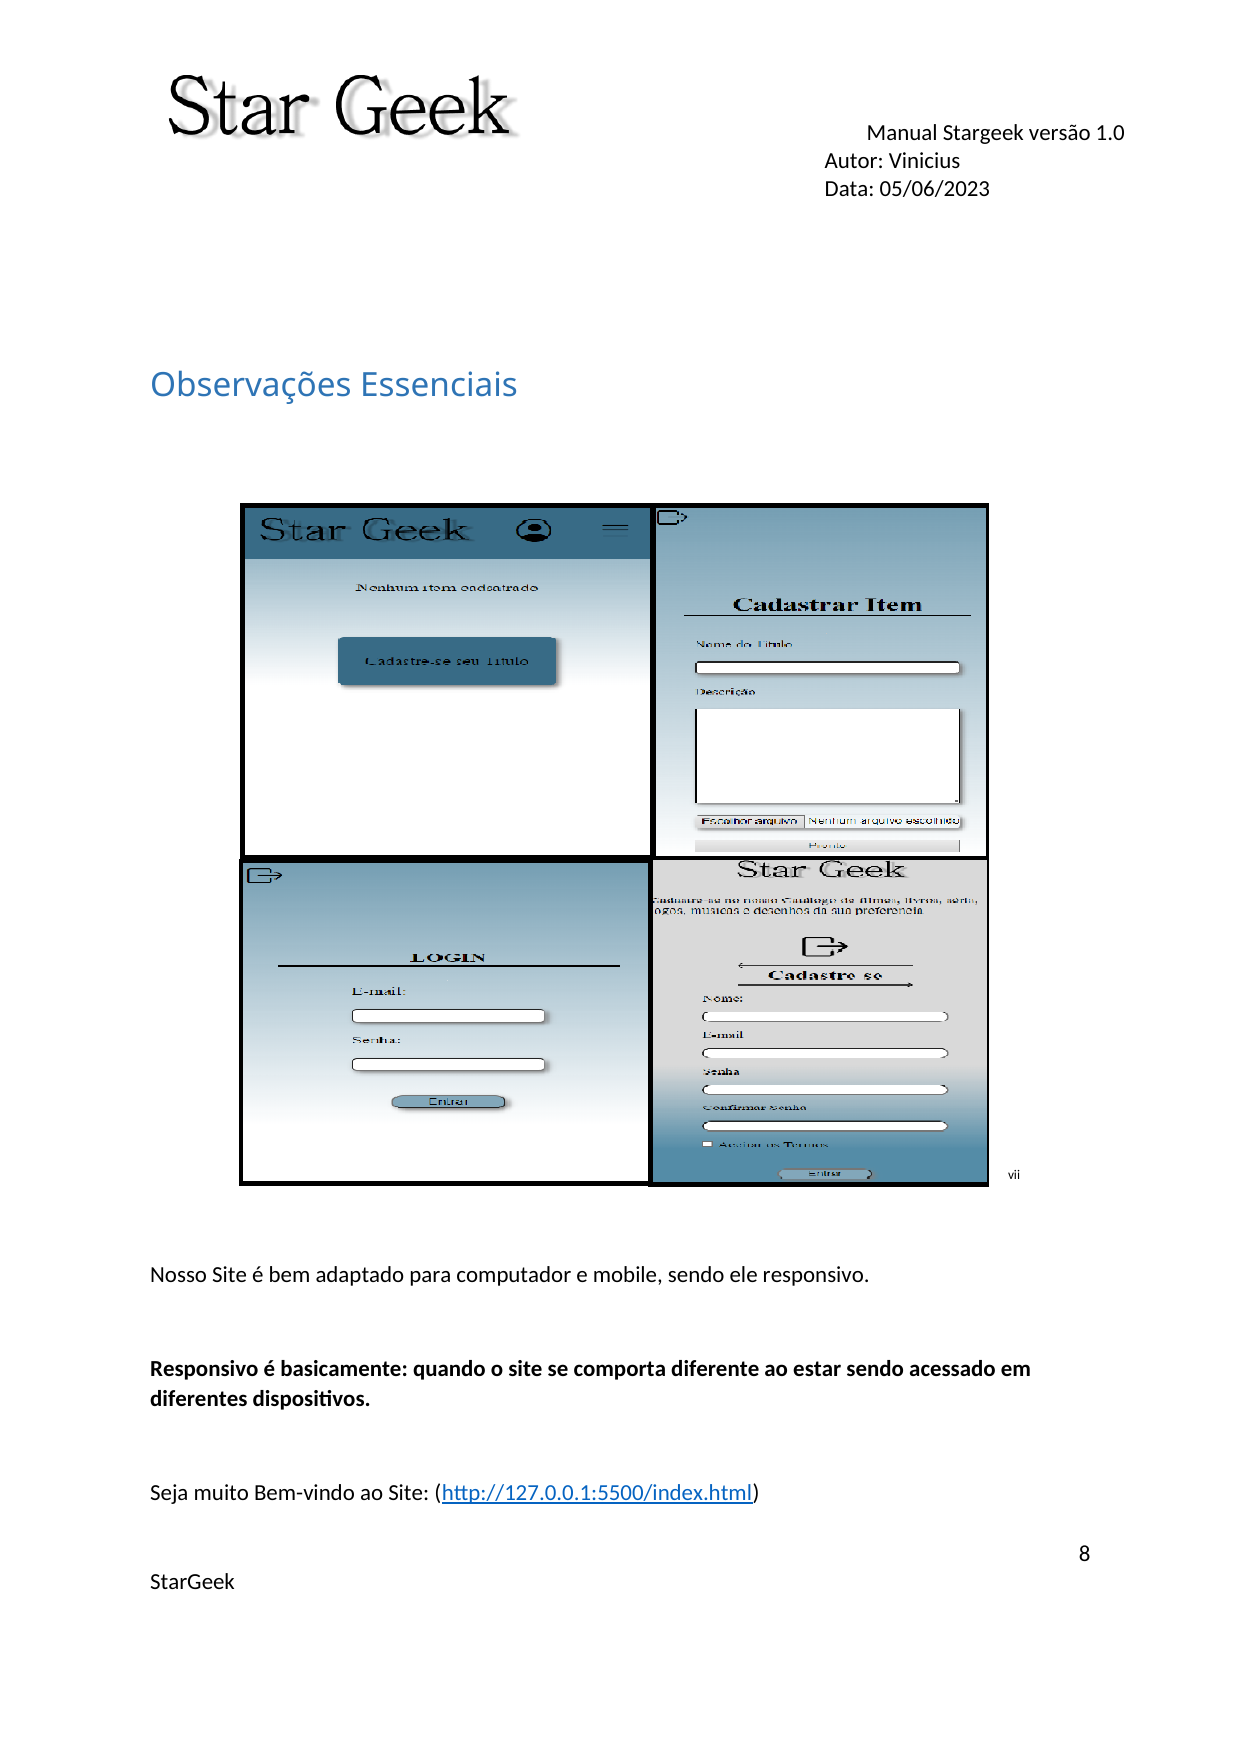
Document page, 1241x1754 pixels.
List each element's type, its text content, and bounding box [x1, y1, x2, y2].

text Seja muito Bem-vindo ao Site: (http://127.0.0.1:5500/index.html) [150, 1478, 1090, 1506]
text Responsivo é basicamente: quando o site se comporta diferente ao estar sendo acessado em diferentes dispositivos. [150, 1354, 1090, 1412]
subtitle Observações Essenciais [150, 360, 1090, 406]
text Nosso Site é bem adaptado para computador e mobile, sendo ele responsivo. [150, 1260, 1090, 1288]
